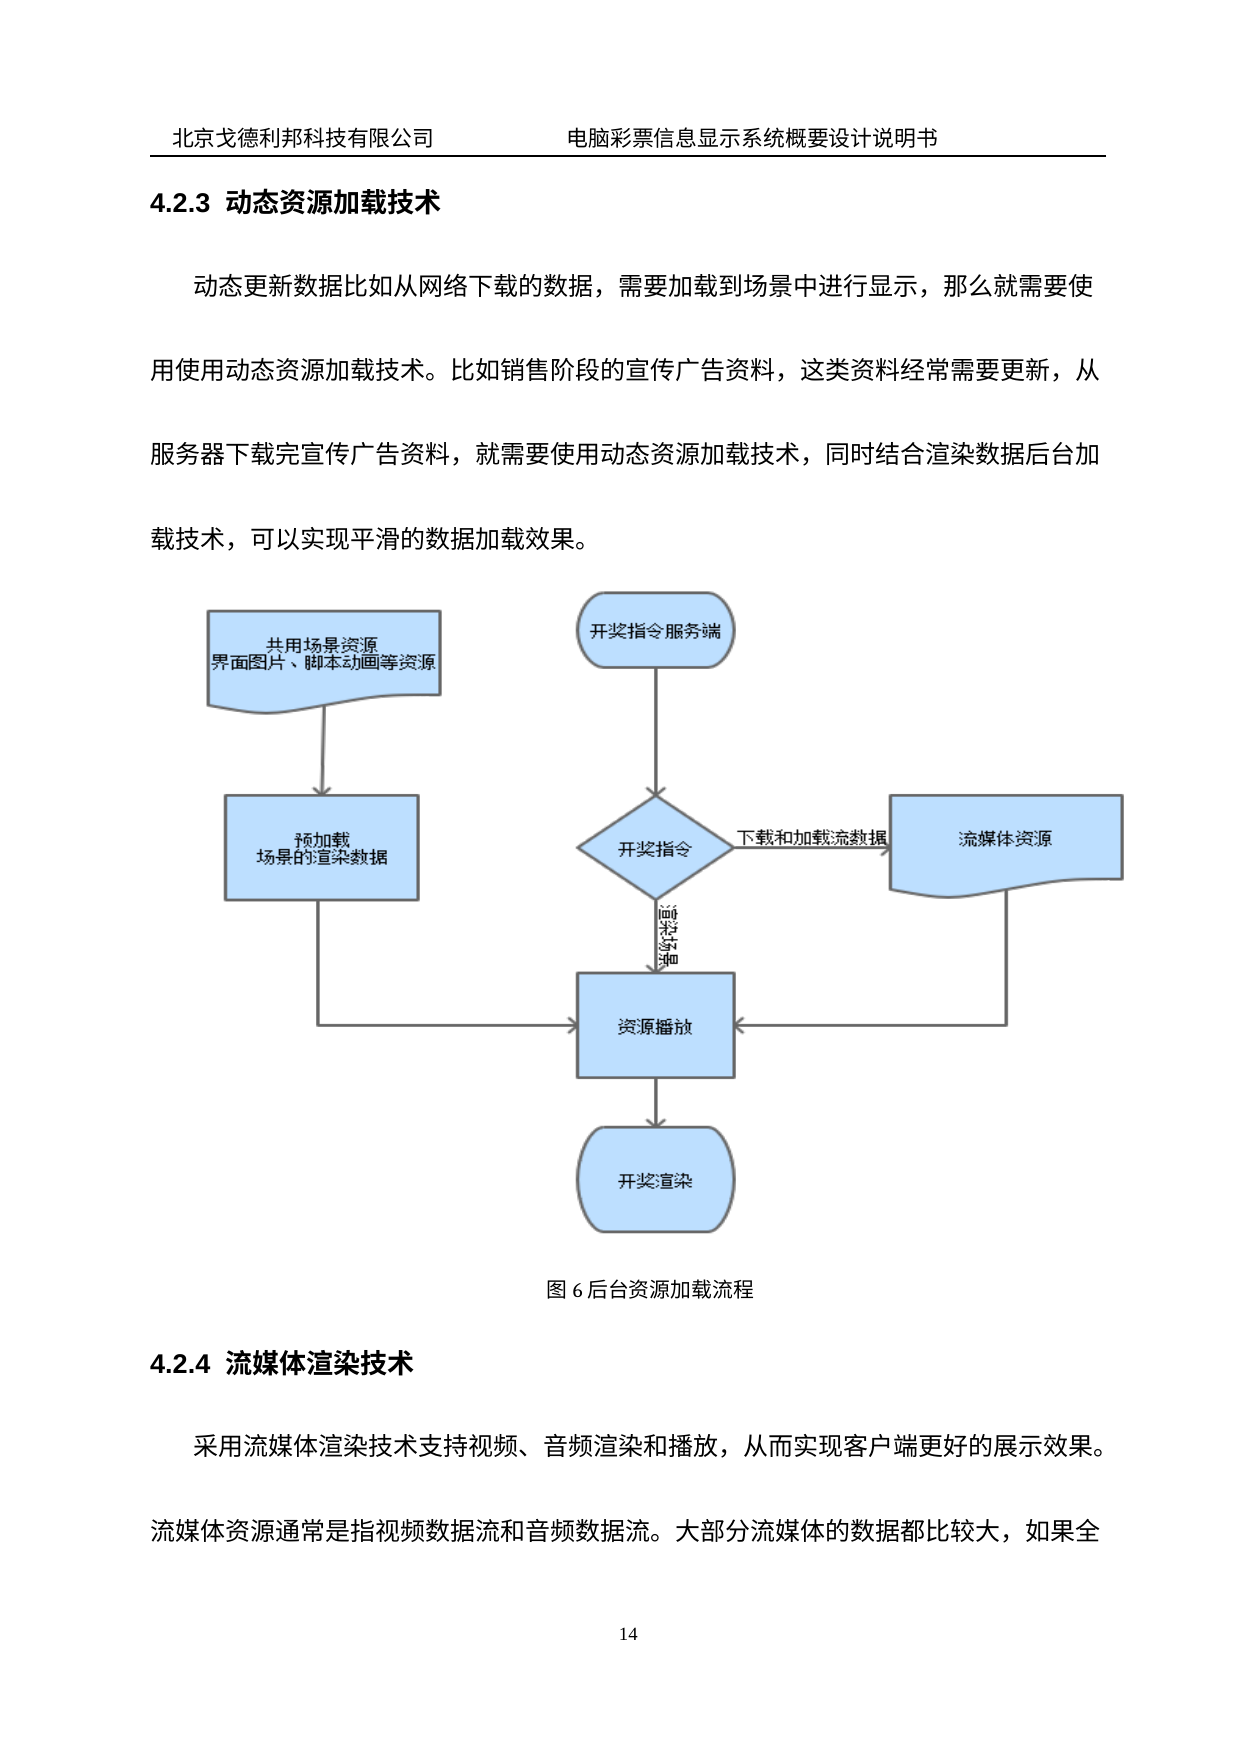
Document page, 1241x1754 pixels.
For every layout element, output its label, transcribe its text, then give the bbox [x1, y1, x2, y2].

subtitle 流媒体渲染技术 [150, 1329, 1106, 1394]
picture [193, 580, 1138, 1245]
subtitle 动态资源加载技术 [150, 168, 1106, 233]
text 动态更新数据比如从网络下载的数据，需要加载到场景中进行显示，那么就需要使用使用动态资源加载技术。比如销售阶段的宣传广告资料，这类资料经常需要更新，从服务器下载完宣传广告资料，就需要使用动态资源加载技术，同时结合渲染数据后台加载技术，可以实现平滑的数据加载效果。 [150, 252, 1106, 570]
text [150, 1412, 1106, 1562]
text 图 6 后台资源加载流程 [150, 1272, 1106, 1304]
